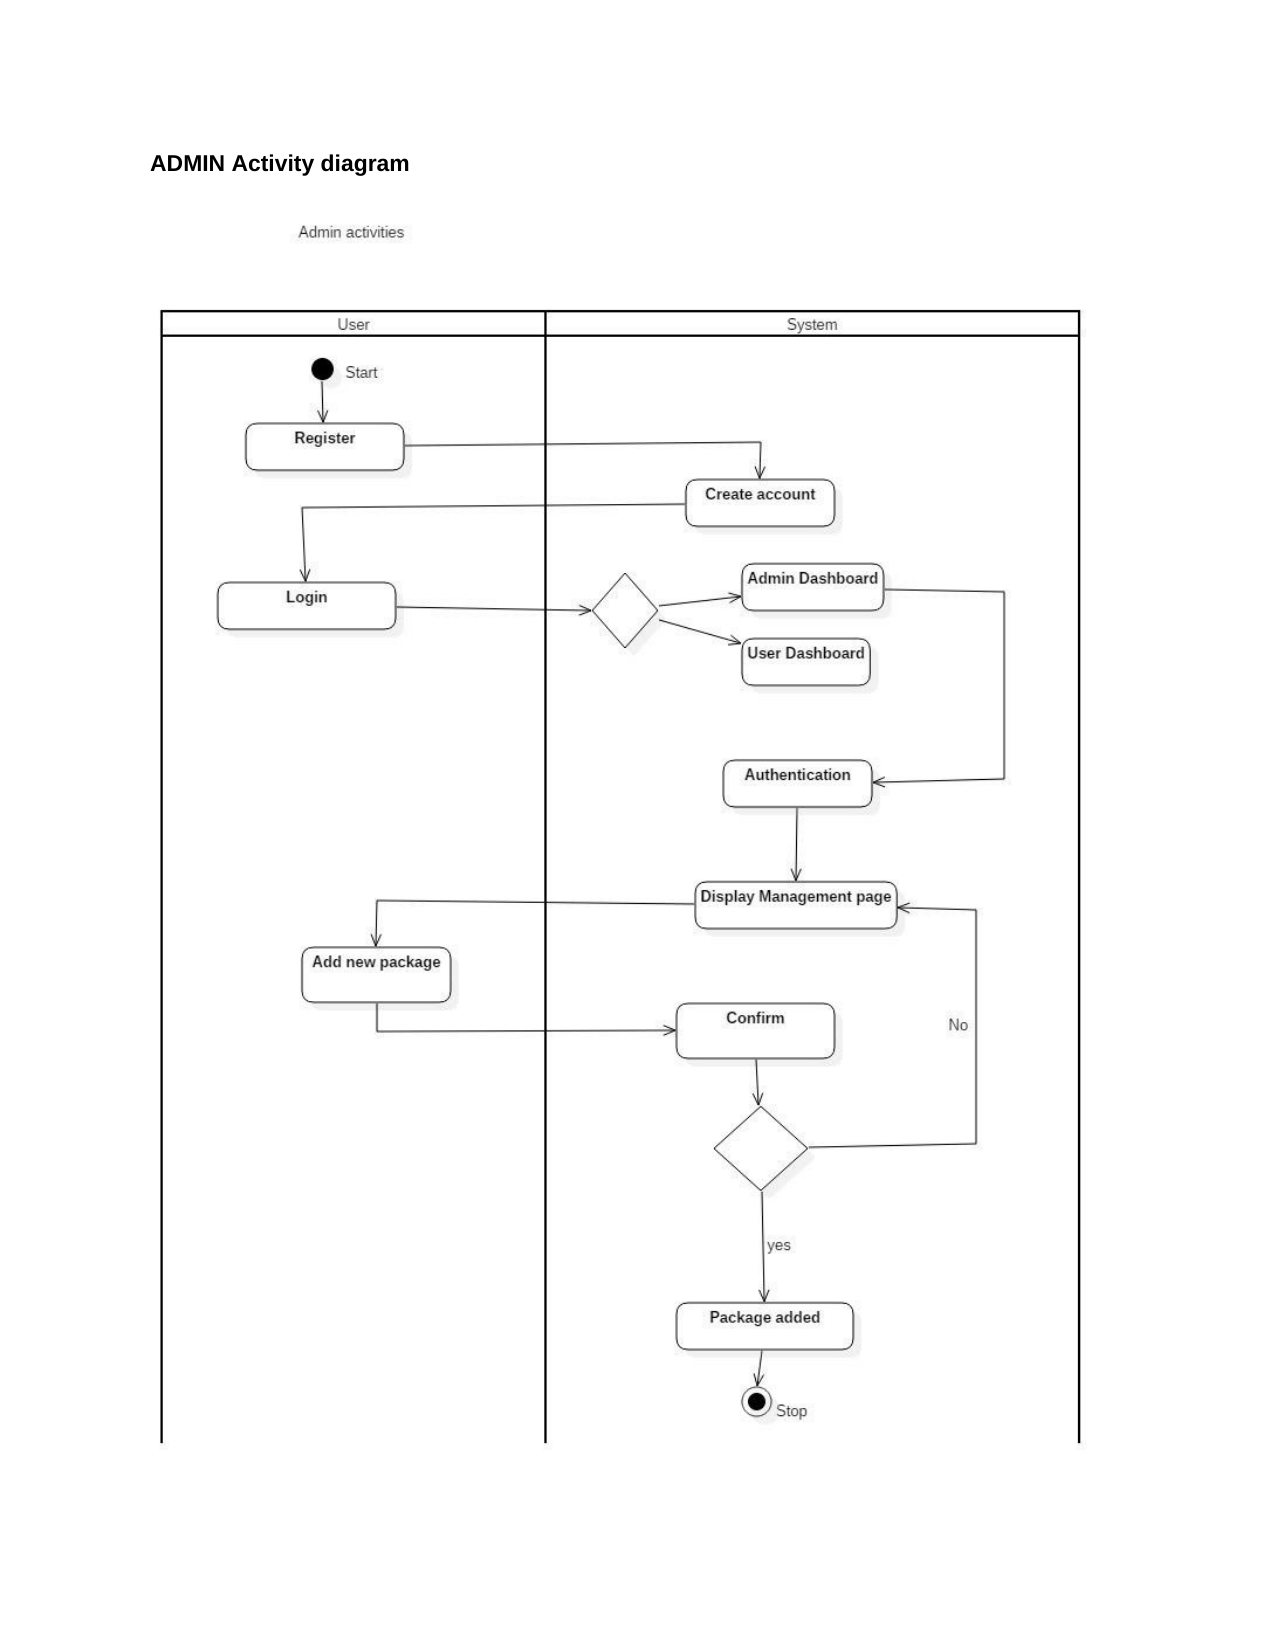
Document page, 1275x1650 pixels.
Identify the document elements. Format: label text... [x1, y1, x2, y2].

picture [150, 206, 1125, 1490]
text ADMIN Activity diagram [150, 150, 1125, 176]
